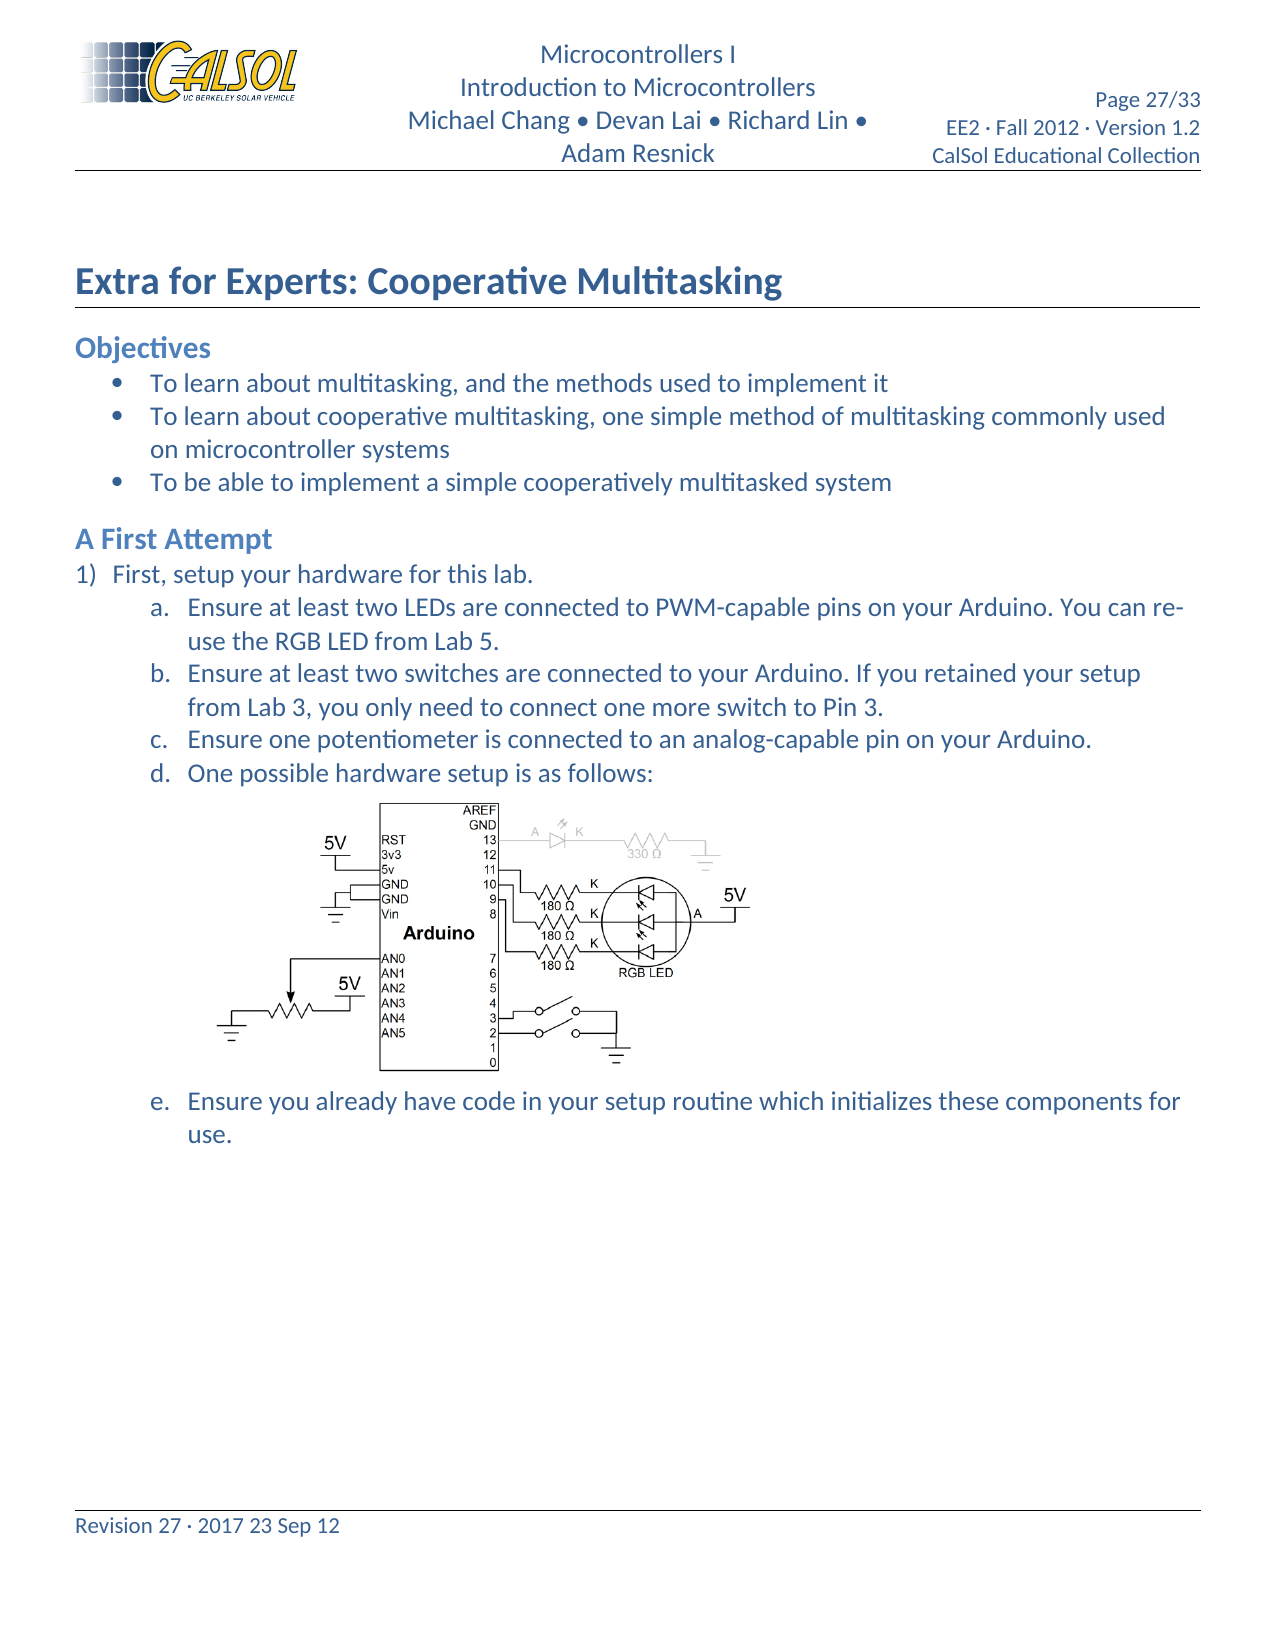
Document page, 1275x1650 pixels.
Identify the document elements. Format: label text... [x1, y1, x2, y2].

subtitle Extra for Experts: Cooperative Multitasking [75, 256, 1200, 307]
subtitle A First Attempt [75, 519, 1200, 558]
picture [75, 37, 301, 104]
list First, setup your hardware for this lab. [75, 558, 1200, 591]
list To learn about cooperative multitasking, one simple method of multitasking commonly used on microcontroller systems [112, 399, 1200, 466]
list To be able to implement a simple cooperatively multitasked system [112, 466, 1200, 499]
picture [187, 788, 779, 1085]
list Ensure at least two switches are connected to your Arduino. If you retained your setup from Lab 3, you only need to connect one more switch to Pin 3. [150, 657, 1200, 723]
list Ensure one potentiometer is connected to an analog-capable pin on your Arduino. [150, 723, 1200, 756]
subtitle Objectives [75, 328, 1200, 367]
list To learn about multitasking, and the methods used to implement it [112, 367, 1200, 399]
list Ensure you already have code in your setup routine which initializes these components for use. [150, 1084, 1200, 1150]
list Ensure at least two LEDs are connected to PWM-capable pins on your Arduino. You can re-use the RGB LED from Lab 5. [150, 591, 1200, 657]
